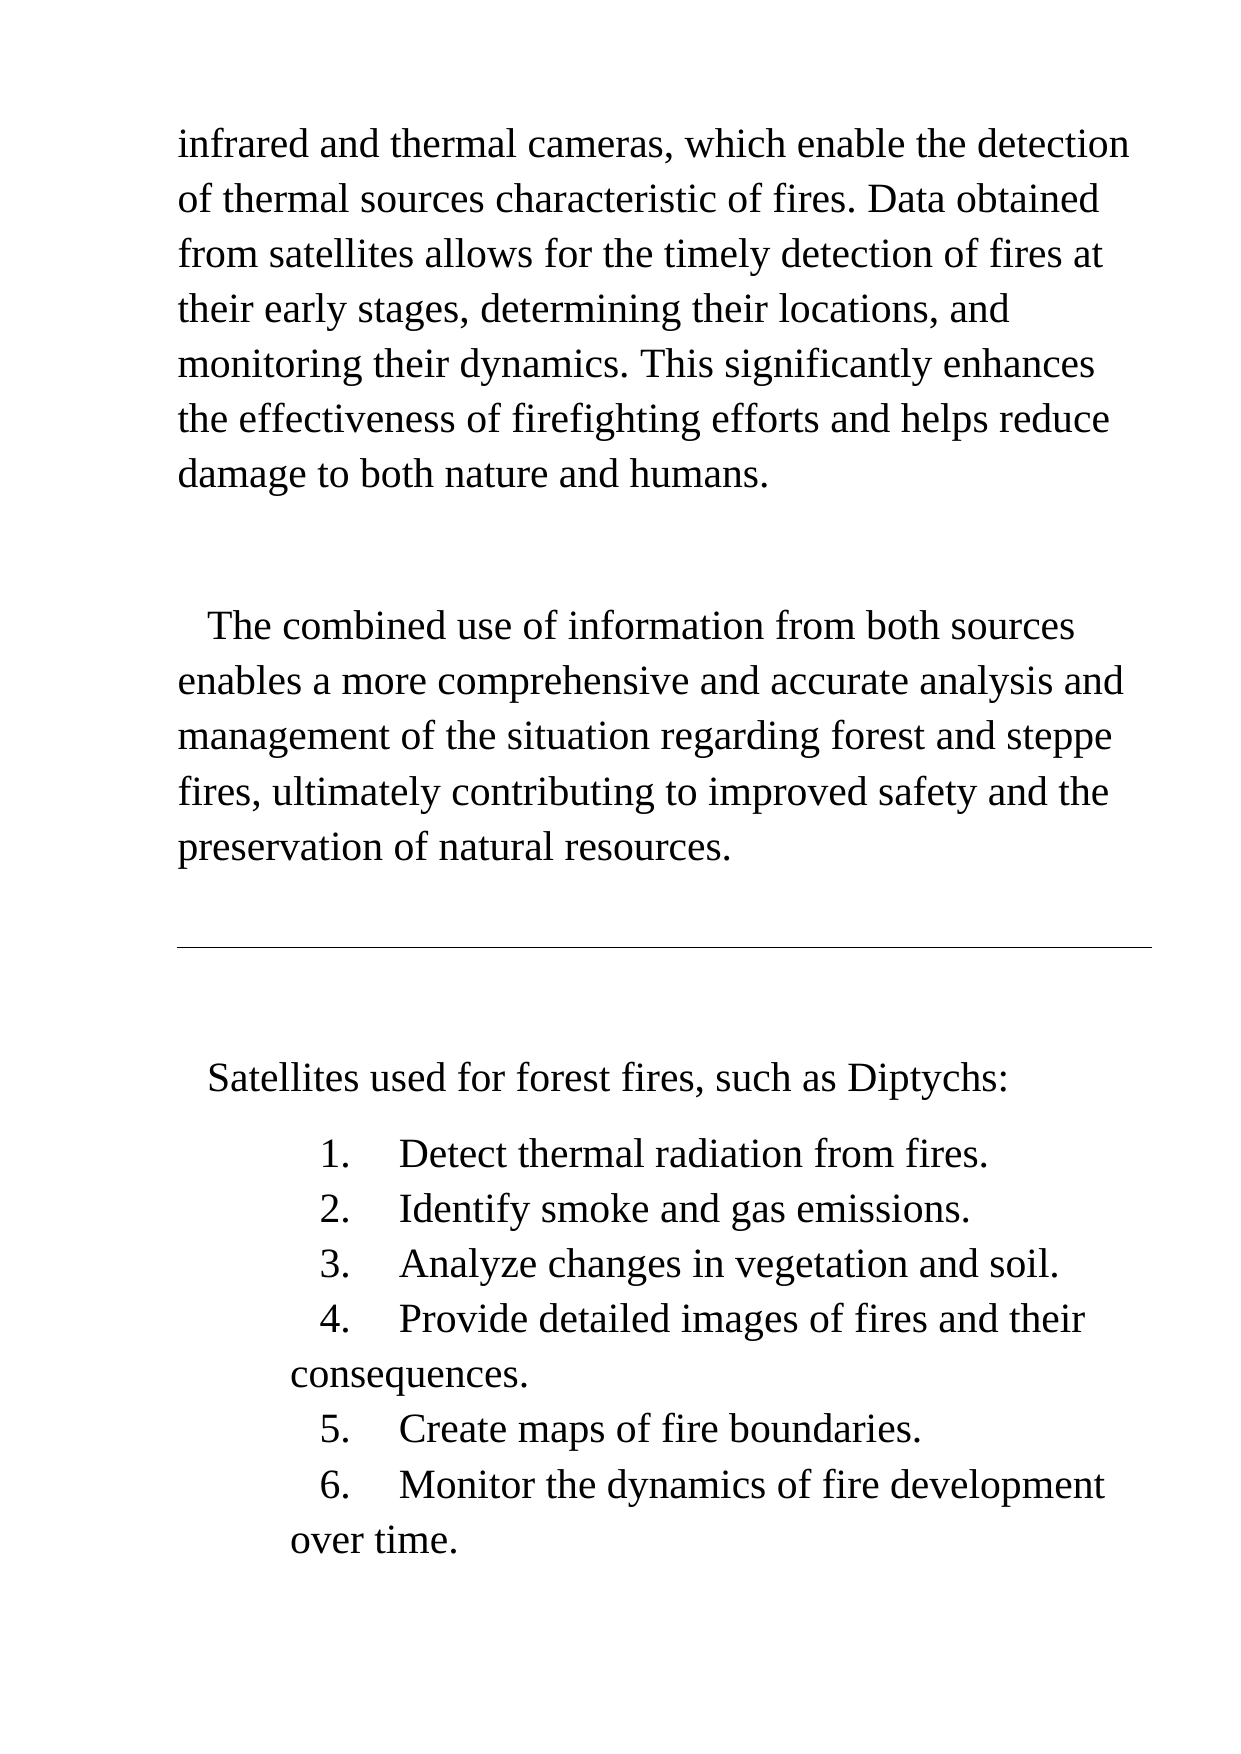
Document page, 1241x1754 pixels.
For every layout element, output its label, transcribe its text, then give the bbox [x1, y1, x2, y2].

list Create maps of fire boundaries. [290, 1404, 1152, 1452]
list Provide detailed images of fires and their consequences. [290, 1294, 1152, 1397]
text The combined use of information from both sources enables a more comprehensive and accurate analysis and management of the situation regarding forest and steppe fires, ultimately contributing to improved safety and the preservation of natural resources. [177, 601, 1152, 869]
text Satellites used for forest fires, such as Diptychs: [177, 1052, 1152, 1100]
list Analyze changes in vegetation and soil. [290, 1239, 1152, 1287]
list Monitor the dynamics of fire development over time. [290, 1459, 1152, 1562]
list Identify smoke and gas emissions. [290, 1183, 1152, 1231]
list Detect thermal radiation from fires. [290, 1128, 1152, 1176]
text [177, 118, 1152, 497]
